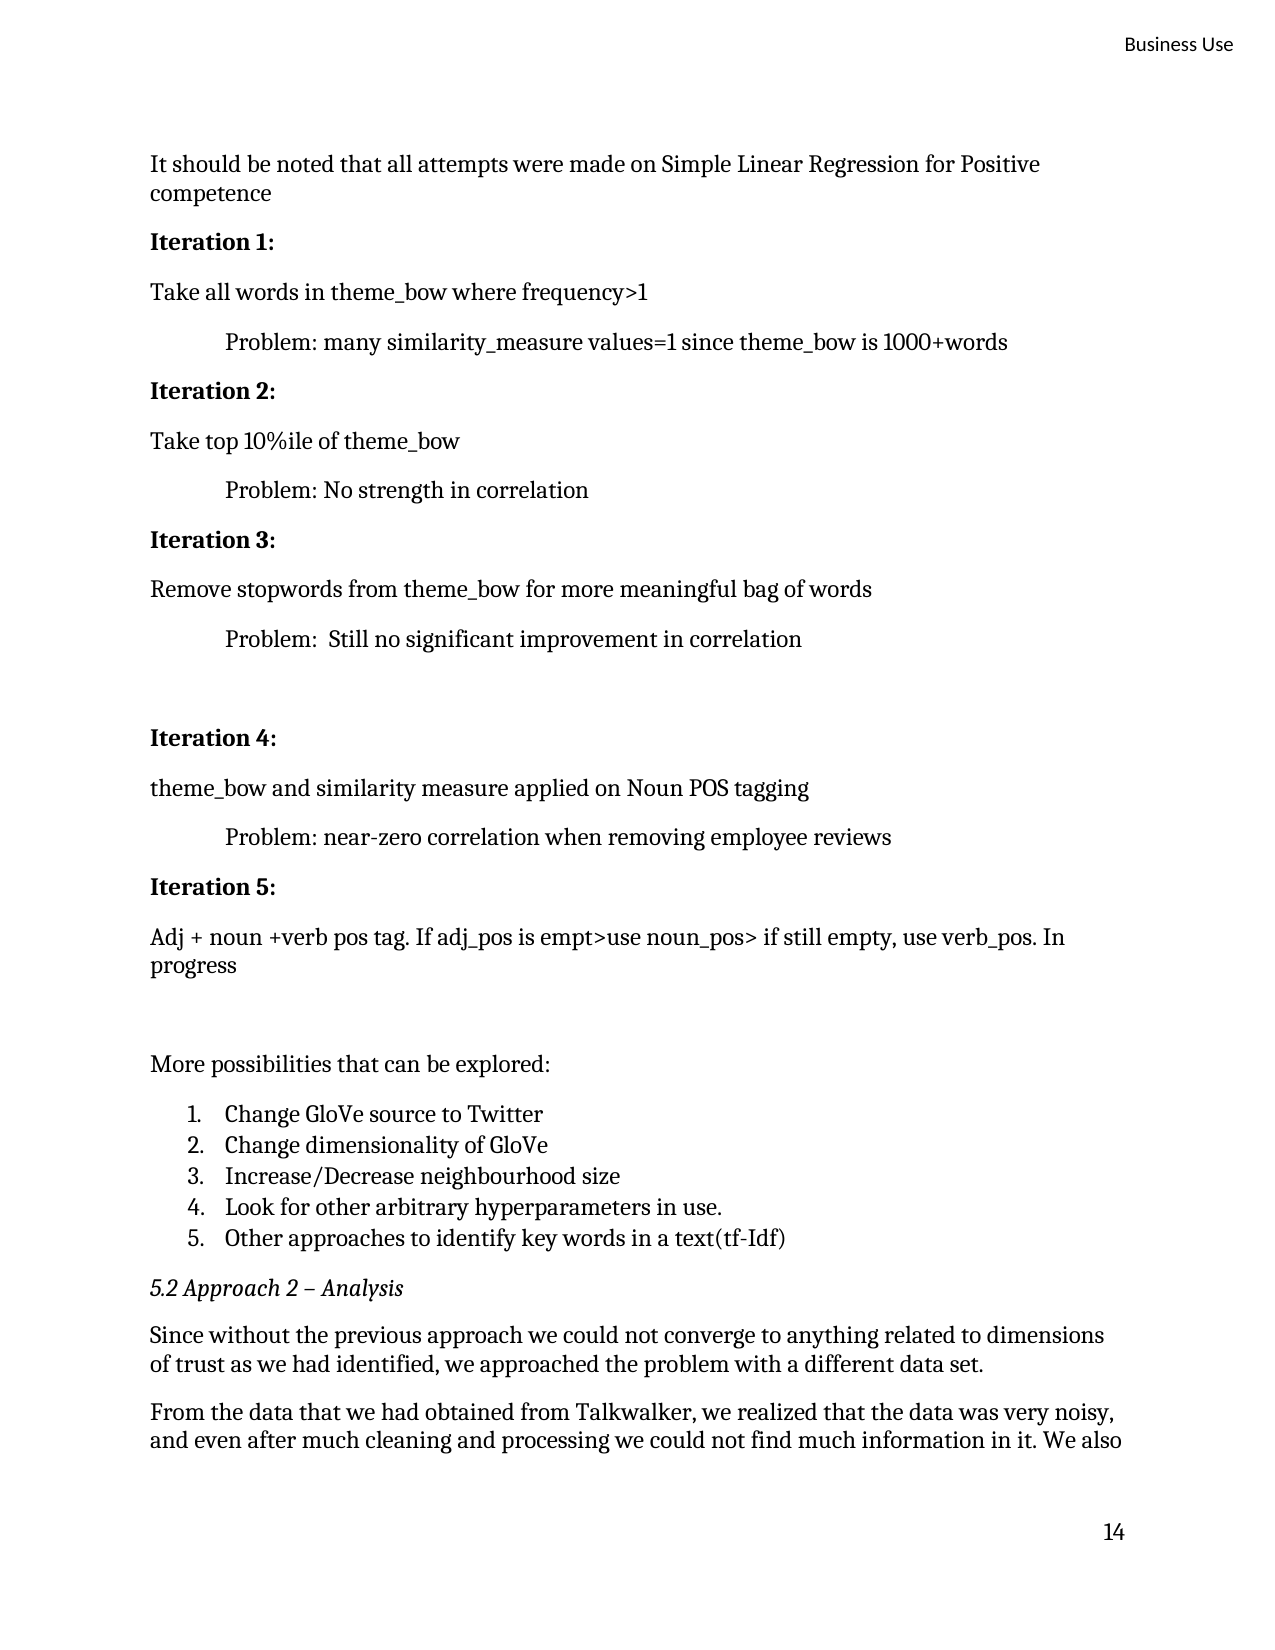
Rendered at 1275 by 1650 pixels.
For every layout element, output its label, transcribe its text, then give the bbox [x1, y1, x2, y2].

list Look for other arbitrary hyperparameters in use. [187, 1193, 1125, 1222]
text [150, 1398, 1125, 1455]
list Change dimensionality of GloVe [187, 1131, 1125, 1160]
text Take all words in theme_bow where frequency>1 [150, 278, 1125, 307]
text 5.2 Approach 2 – Analysis [150, 1274, 1125, 1303]
list Other approaches to identify key words in a text(tf-Idf) [187, 1224, 1125, 1253]
text Since without the previous approach we could not converge to anything related to dimensions of trust as we had identified, we approached the problem with a different data set. [150, 1321, 1125, 1379]
text Problem: Still no significant improvement in correlation [150, 625, 1125, 654]
text Iteration 4: [150, 724, 1125, 753]
text More possibilities that can be explored: [150, 1050, 1125, 1079]
text Iteration 3: [150, 526, 1125, 554]
list Change GloVe source to Twitter [187, 1100, 1125, 1129]
text theme_bow and similarity measure applied on Noun POS tagging [150, 774, 1125, 802]
text Remove stopwords from theme_bow for more meaningful bag of words [150, 575, 1125, 604]
text It should be noted that all attempts were made on Simple Linear Regression for Positive competence [150, 150, 1125, 207]
text Problem: near-zero correlation when removing employee reviews [150, 823, 1125, 852]
list Increase/Decrease neighbourhood size [187, 1162, 1125, 1191]
text Problem: No strength in correlation [150, 476, 1125, 505]
text Take top 10%ile of theme_bow [150, 427, 1125, 455]
text Adj + noun +verb pos tag. If adj_pos is empt>use noun_pos> if still empty, use verb_pos. In progress [150, 922, 1125, 980]
text Iteration 1: [150, 228, 1125, 257]
text Problem: many similarity_measure values=1 since theme_bow is 1000+words [150, 327, 1125, 356]
text Iteration 5: [150, 873, 1125, 902]
text Iteration 2: [150, 377, 1125, 406]
